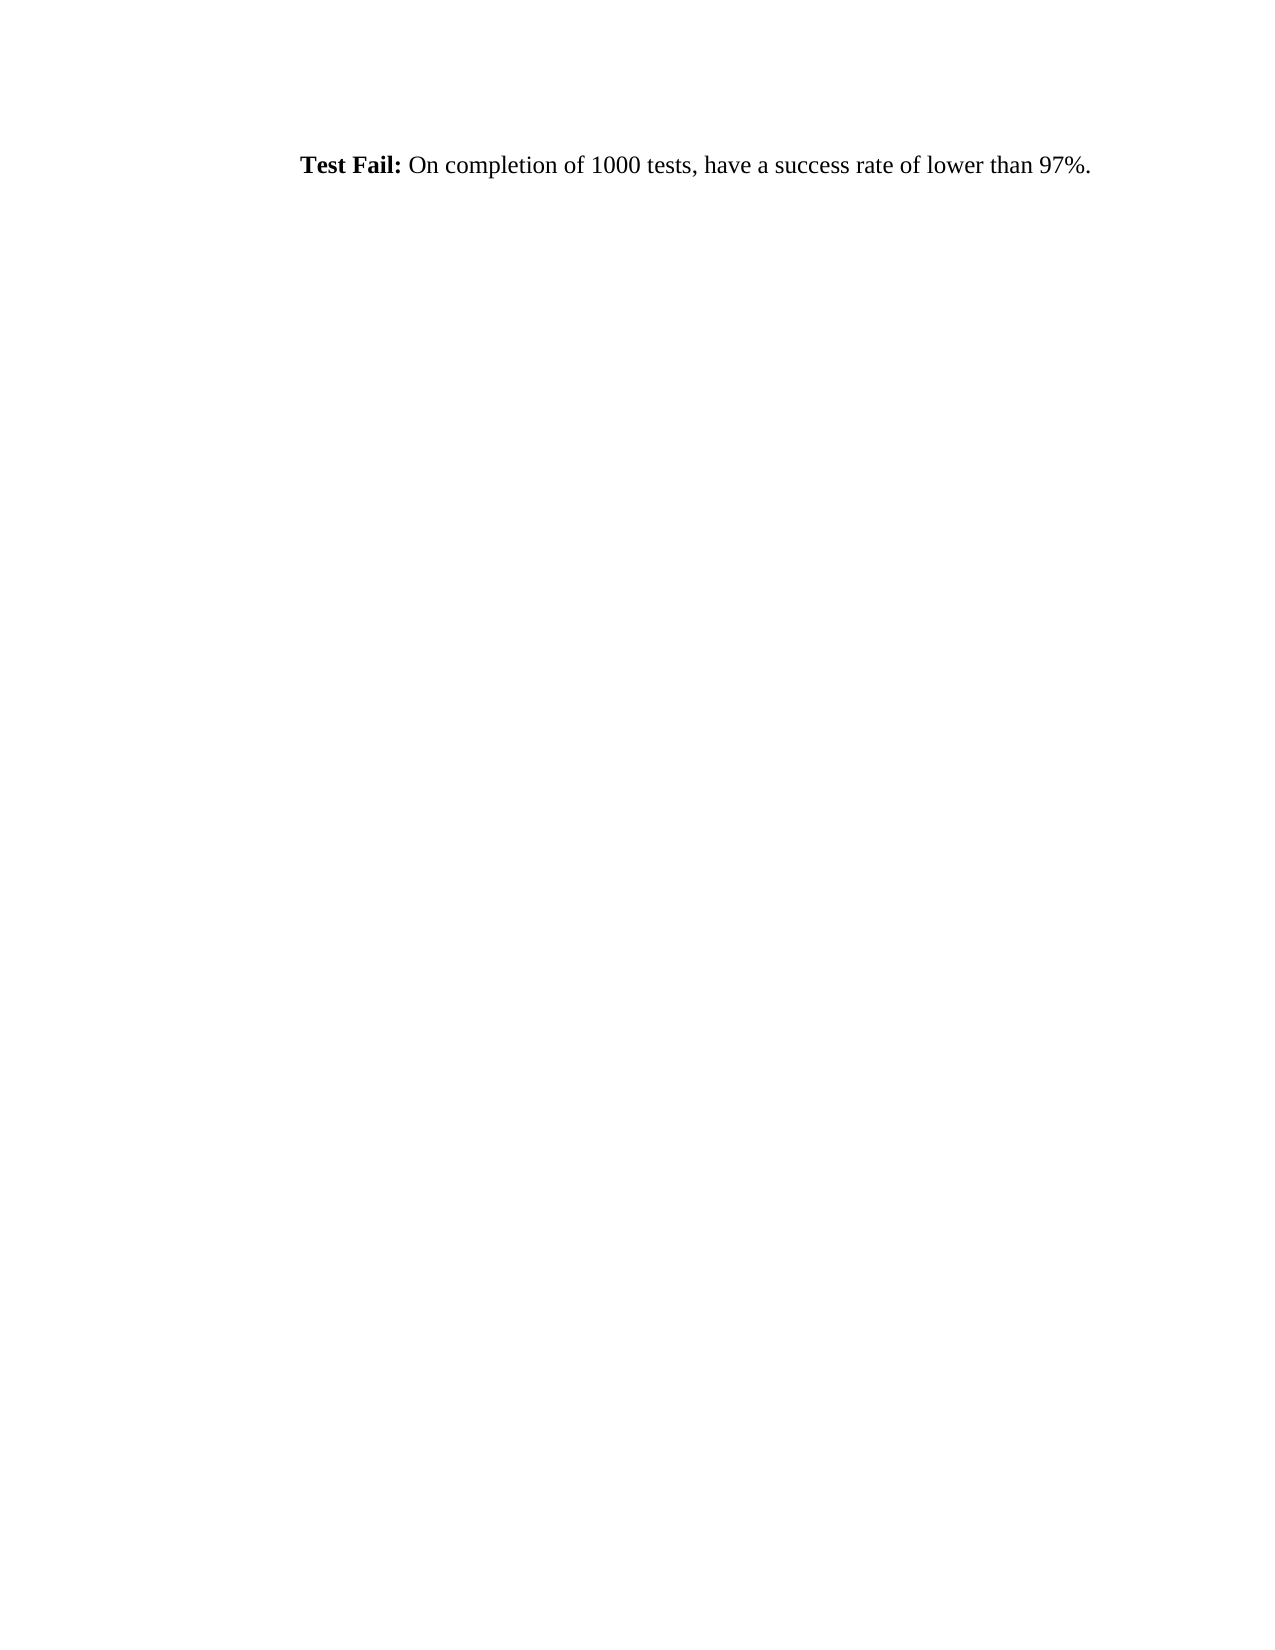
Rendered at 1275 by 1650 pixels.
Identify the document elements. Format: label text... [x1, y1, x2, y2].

text Test Fail: On completion of 1000 tests, have a success rate of lower than 97%. [300, 150, 1125, 179]
